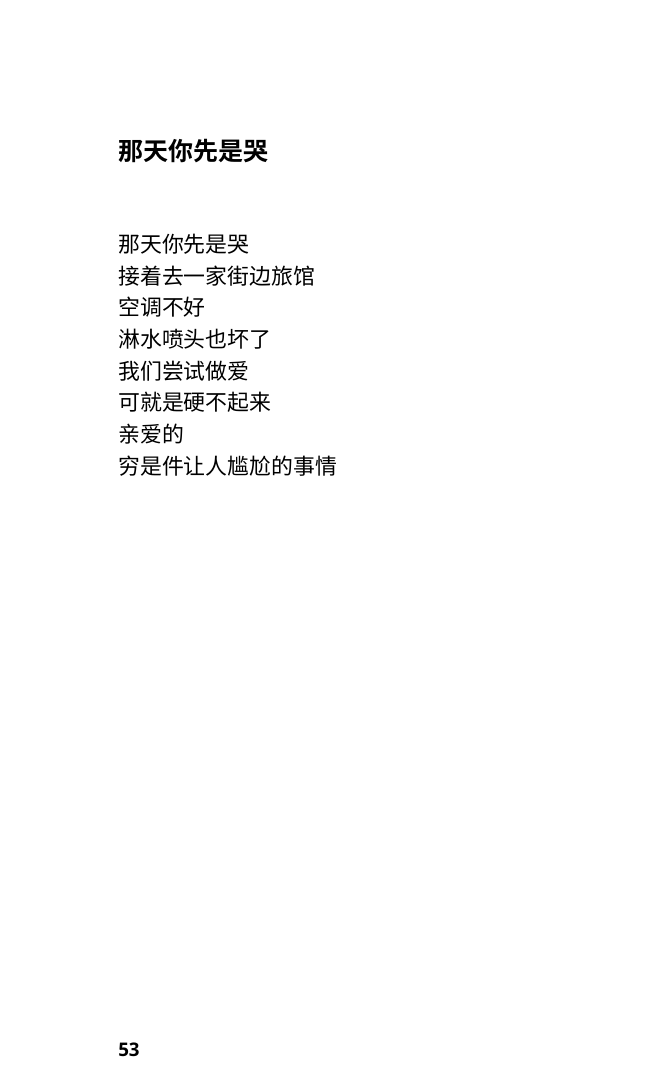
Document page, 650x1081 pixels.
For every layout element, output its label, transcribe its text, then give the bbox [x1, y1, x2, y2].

text 可就是硬不起来 [118, 385, 561, 417]
text 那天你先是哭 [118, 131, 561, 167]
text 亲爱的 [118, 417, 561, 449]
text 淋水喷头也坏了 [118, 322, 561, 354]
text 我们尝试做爱 [118, 354, 561, 385]
text 接着去一家街边旅馆 [118, 259, 561, 290]
text 空调不好 [118, 290, 561, 322]
text 穷是件让人尴尬的事情 [118, 449, 561, 480]
text 那天你先是哭 [118, 227, 561, 259]
